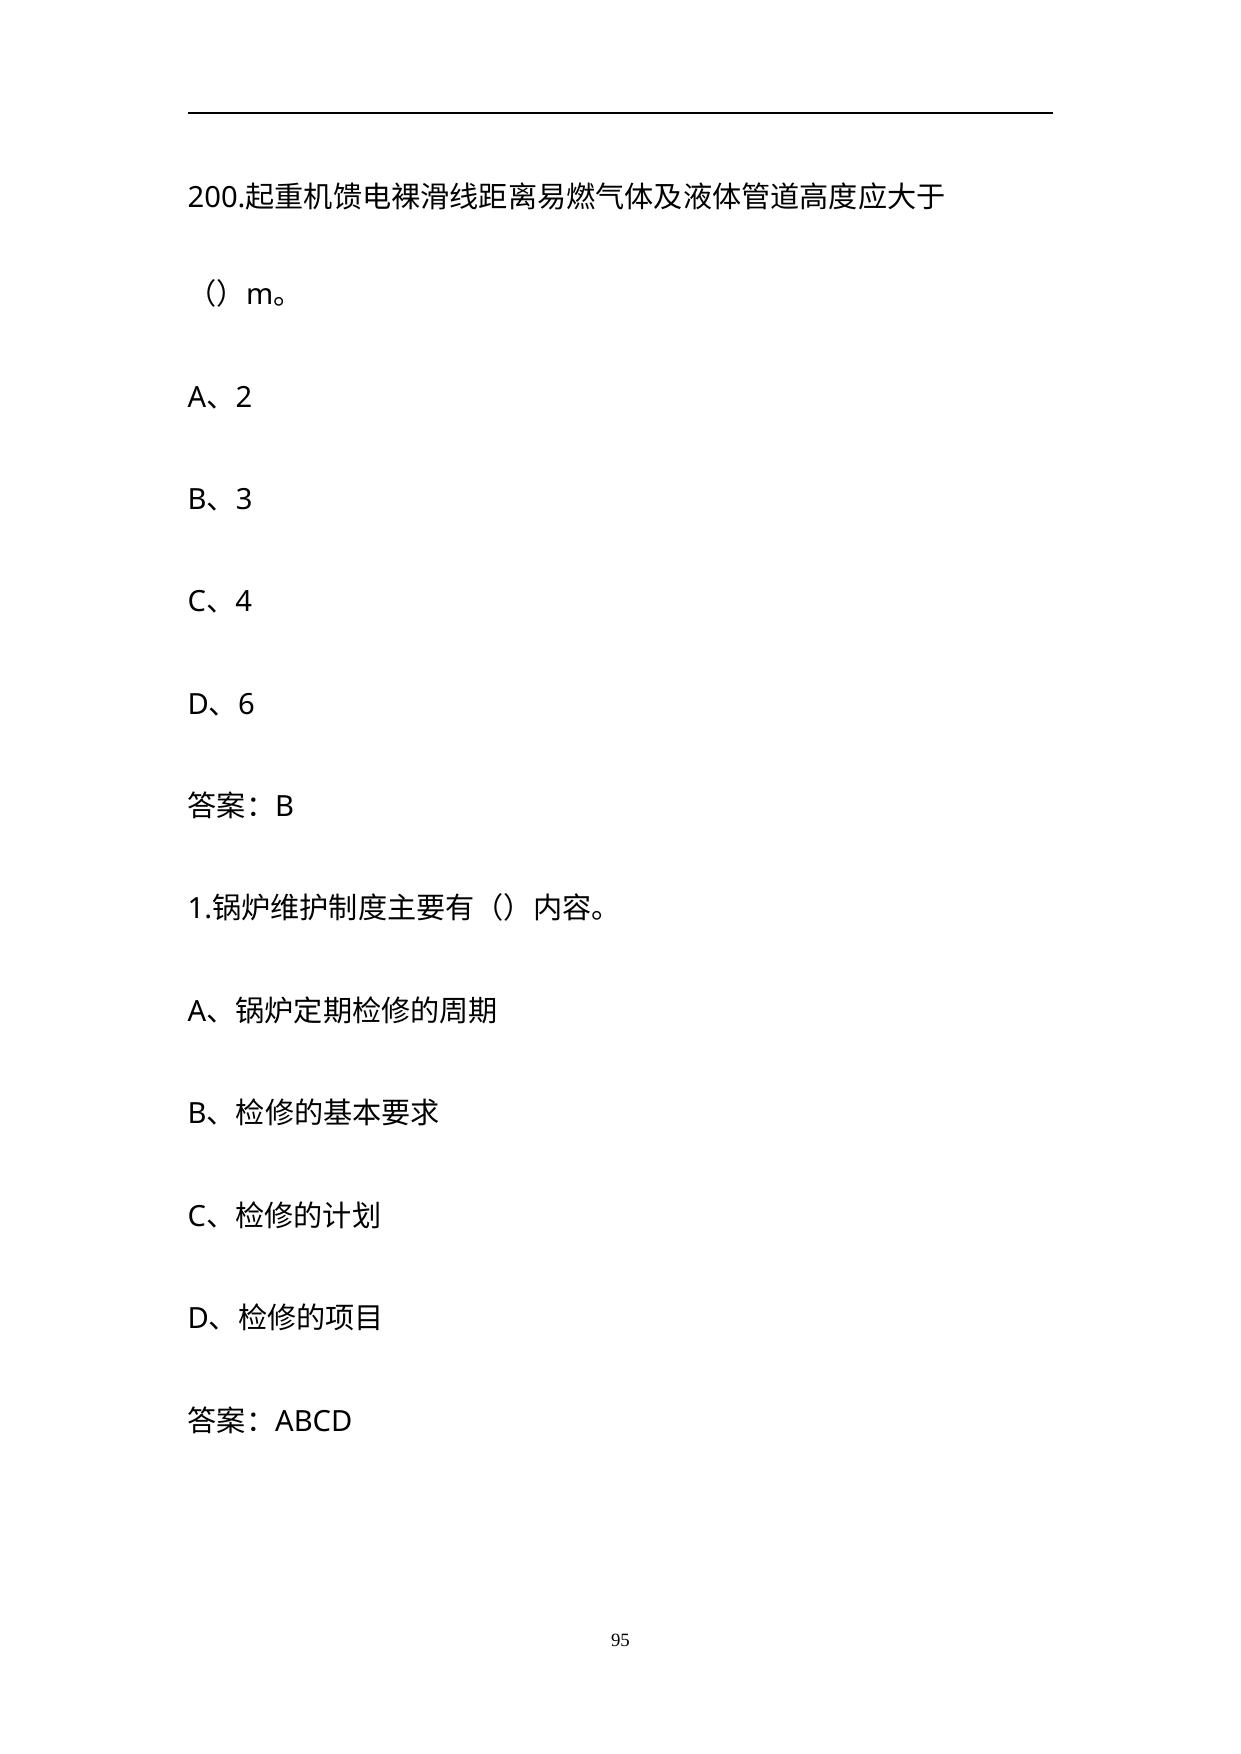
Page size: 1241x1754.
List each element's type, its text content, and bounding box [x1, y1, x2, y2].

text 200.起重机馈电裸滑线距离易燃气体及液体管道高度应大于（）m。 [187, 162, 1053, 324]
text A、锅炉定期检修的周期 [187, 976, 1053, 1041]
text D、6 [187, 669, 1053, 734]
text B、检修的基本要求 [187, 1079, 1053, 1144]
text B、3 [187, 464, 1053, 529]
text 答案：ABCD [187, 1386, 1053, 1451]
text D、检修的项目 [187, 1283, 1053, 1348]
text C、检修的计划 [187, 1181, 1053, 1246]
text C、4 [187, 567, 1053, 632]
text 答案：B [187, 771, 1053, 836]
text 1.锅炉维护制度主要有（）内容。 [187, 874, 1053, 939]
text A、2 [187, 362, 1053, 427]
